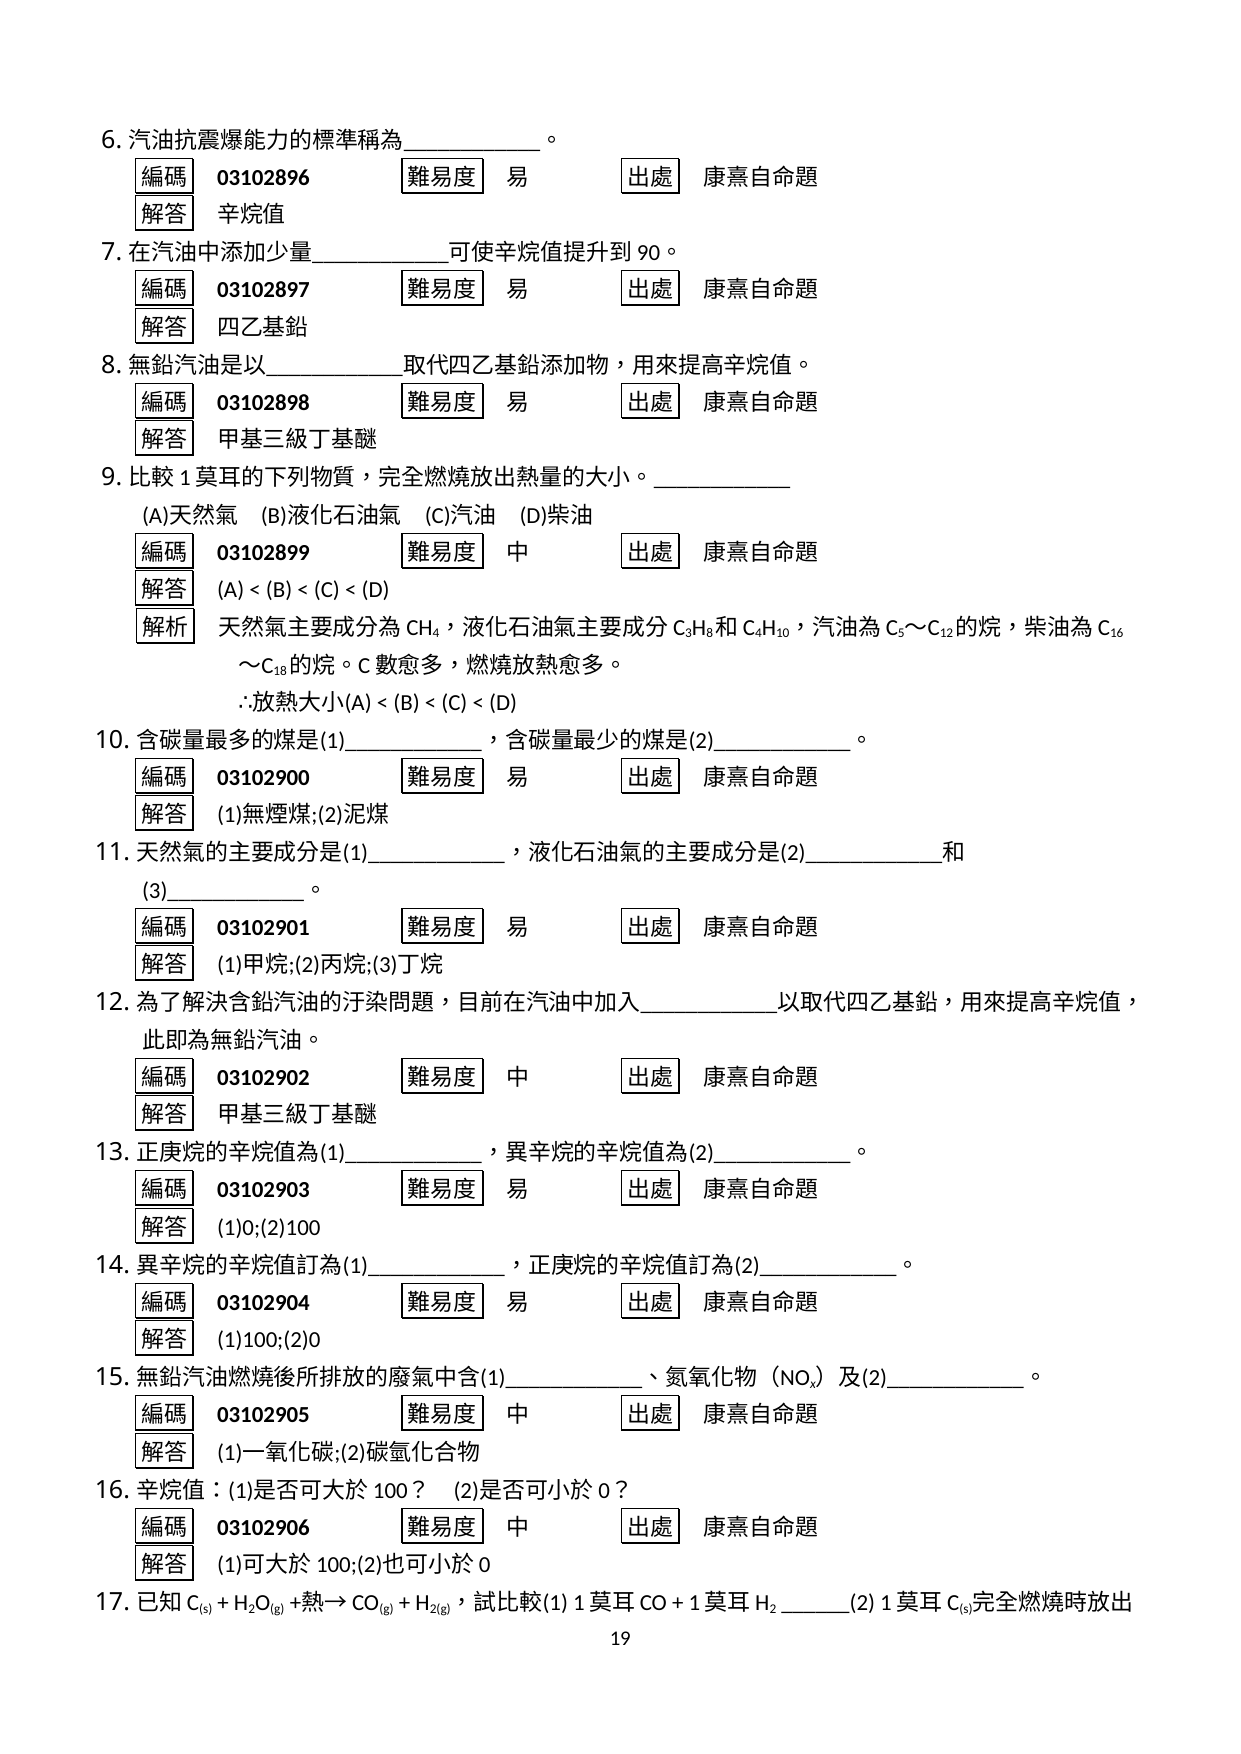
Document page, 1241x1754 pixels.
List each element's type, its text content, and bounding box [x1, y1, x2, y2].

text 8. 無鉛汽油是以____________取代四乙基鉛添加物，用來提高辛烷值。 [94, 344, 1146, 382]
text 解答 (A) < (B) < (C) < (D) [135, 569, 1146, 607]
text 解析 天然氣主要成分為CH4，液化石油氣主要成分C3H8和C4H10，汽油為C5～C12的烷，柴油為C16～C18的烷。C數愈多，燃燒放熱愈多。 ∴放熱大小(A) < (B) < (C) < (D) [136, 607, 1146, 719]
text 編碼 03102896 難易度 易 出處 康熹自命題 [193, 157, 482, 194]
text 編碼 03102896 難易度 易 出處 康熹自命題 [679, 157, 1146, 194]
text 解答 四乙基鉛 [136, 309, 192, 342]
text 編碼 03102906 難易度 中 出處 康熹自命題 [483, 1507, 678, 1544]
text 11. 天然氣的主要成分是(1)____________，液化石油氣的主要成分是(2)____________和(3)____________。 [94, 832, 1146, 907]
text 編碼 03102899 難易度 中 出處 康熹自命題 [94, 532, 192, 569]
text 編碼 03102906 難易度 中 出處 康熹自命題 [679, 1507, 1146, 1544]
text 編碼 03102905 難易度 中 出處 康熹自命題 [94, 1394, 1146, 1432]
text 編碼 03102899 難易度 中 出處 康熹自命題 [193, 532, 482, 569]
text 編碼 03102899 難易度 中 出處 康熹自命題 [483, 532, 678, 569]
text 編碼 03102902 難易度 中 出處 康熹自命題 [193, 1057, 482, 1094]
text 16. 辛烷值：(1)是否可大於100？ (2)是否可小於0？ [94, 1469, 1146, 1507]
text 12. 為了解決含鉛汽油的汙染問題，目前在汽油中加入____________以取代四乙基鉛，用來提高辛烷值，此即為無鉛汽油。 [94, 982, 1146, 1057]
text 編碼 03102898 難易度 易 出處 康熹自命題 [193, 382, 482, 419]
text 編碼 03102899 難易度 中 出處 康熹自命題 [679, 532, 1146, 569]
text 解答 (1)一氧化碳;(2)碳氫化合物 [193, 1432, 1146, 1469]
text 編碼 03102897 難易度 易 出處 康熹自命題 [94, 269, 1146, 307]
text 編碼 03102903 難易度 易 出處 康熹自命題 [94, 1169, 1146, 1207]
text 編碼 03102901 難易度 易 出處 康熹自命題 [679, 907, 1146, 944]
text 編碼 03102900 難易度 易 出處 康熹自命題 [94, 757, 192, 794]
text 解答 (1)100;(2)0 [135, 1319, 1146, 1357]
text 編碼 03102904 難易度 易 出處 康熹自命題 [679, 1282, 1146, 1319]
text 13. 正庚烷的辛烷值為(1)____________，異辛烷的辛烷值為(2)____________。 [94, 1132, 1146, 1169]
text 編碼 03102902 難易度 中 出處 康熹自命題 [483, 1057, 678, 1094]
text 編碼 03102904 難易度 易 出處 康熹自命題 [483, 1282, 678, 1319]
text 編碼 03102898 難易度 易 出處 康熹自命題 [94, 382, 192, 419]
text 解答 甲基三級丁基醚 [135, 419, 1146, 457]
text 編碼 03102896 難易度 易 出處 康熹自命題 [483, 157, 678, 194]
text 6. 汽油抗震爆能力的標準稱為____________。 [94, 119, 1146, 157]
text 編碼 03102906 難易度 中 出處 康熹自命題 [94, 1507, 192, 1544]
text 編碼 03102898 難易度 易 出處 康熹自命題 [679, 382, 1146, 419]
text 編碼 03102900 難易度 易 出處 康熹自命題 [679, 757, 1146, 794]
text 編碼 03102901 難易度 易 出處 康熹自命題 [193, 907, 482, 944]
text 編碼 03102900 難易度 易 出處 康熹自命題 [193, 757, 482, 794]
text 9. 比較1莫耳的下列物質，完全燃燒放出熱量的大小。____________ (A)天然氣 (B)液化石油氣 (C)汽油 (D)柴油 [94, 457, 1146, 532]
text 編碼 03102901 難易度 易 出處 康熹自命題 [94, 907, 192, 944]
text 解答 (1)可大於100;(2)也可小於0 [135, 1544, 1146, 1582]
text 編碼 03102902 難易度 中 出處 康熹自命題 [94, 1057, 192, 1094]
text 15. 無鉛汽油燃燒後所排放的廢氣中含(1)____________、氮氧化物（NOx）及(2)____________。 [94, 1357, 1146, 1394]
text 解答 辛烷值 [135, 194, 1146, 232]
text 解答 (1)甲烷;(2)丙烷;(3)丁烷 [135, 944, 1146, 982]
text 編碼 03102896 難易度 易 出處 康熹自命題 [94, 157, 192, 194]
text 編碼 03102901 難易度 易 出處 康熹自命題 [483, 907, 678, 944]
text 編碼 03102906 難易度 中 出處 康熹自命題 [193, 1507, 482, 1544]
text 編碼 03102904 難易度 易 出處 康熹自命題 [193, 1282, 482, 1319]
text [94, 1582, 1146, 1619]
text 編碼 03102902 難易度 中 出處 康熹自命題 [679, 1057, 1146, 1094]
text 解答 四乙基鉛 [193, 307, 1146, 344]
text 7. 在汽油中添加少量____________可使辛烷值提升到90。 [94, 232, 1146, 269]
text 解答 (1)0;(2)100 [136, 1209, 192, 1242]
text 10. 含碳量最多的煤是(1)____________，含碳量最少的煤是(2)____________。 [94, 719, 1146, 757]
text 14. 異辛烷的辛烷值訂為(1)____________，正庚烷的辛烷值訂為(2)____________。 [94, 1244, 1146, 1282]
text 解答 甲基三級丁基醚 [135, 1094, 1146, 1132]
text 解答 (1)0;(2)100 [193, 1207, 1146, 1244]
text 解答 (1)一氧化碳;(2)碳氫化合物 [136, 1434, 192, 1467]
text 編碼 03102904 難易度 易 出處 康熹自命題 [94, 1282, 192, 1319]
text 解答 (1)無煙煤;(2)泥煤 [135, 794, 1146, 832]
text 編碼 03102898 難易度 易 出處 康熹自命題 [483, 382, 678, 419]
text 編碼 03102900 難易度 易 出處 康熹自命題 [483, 757, 678, 794]
